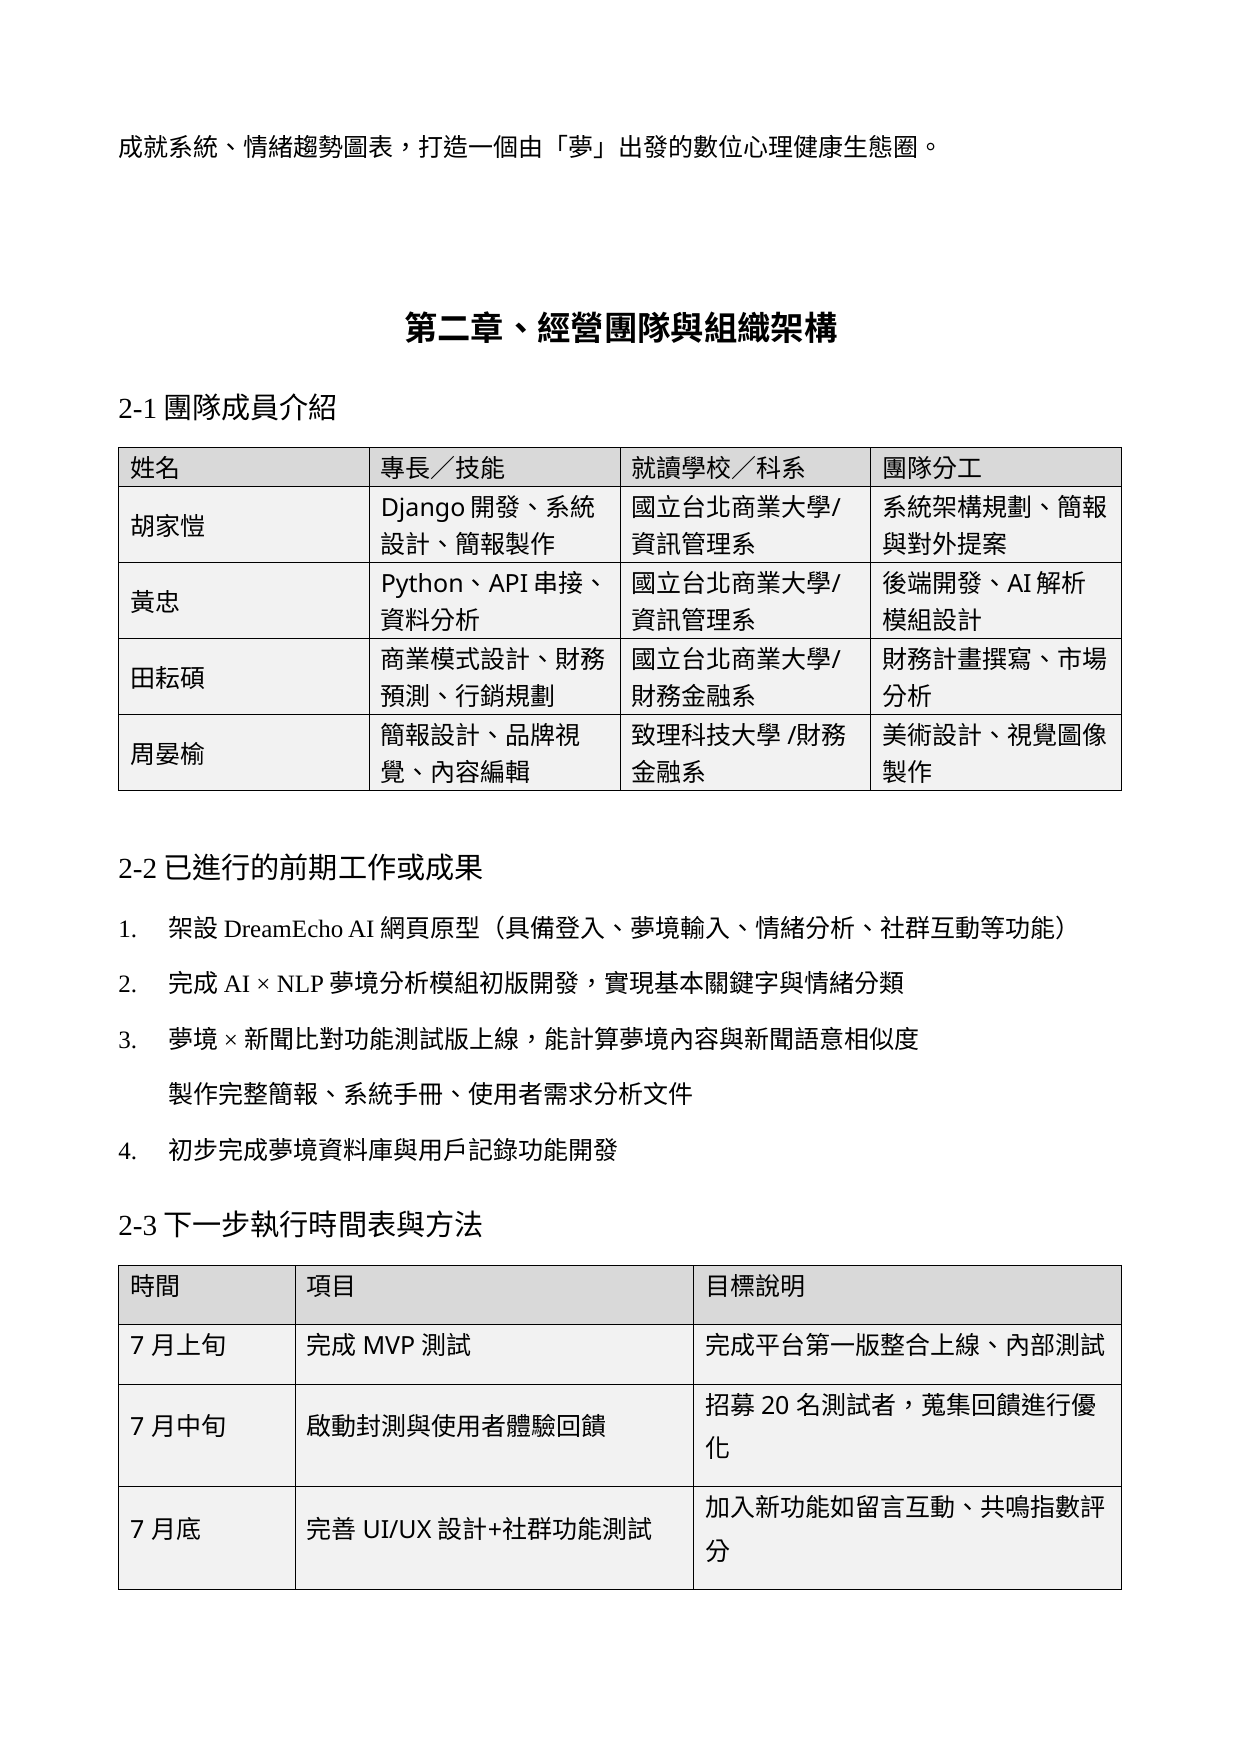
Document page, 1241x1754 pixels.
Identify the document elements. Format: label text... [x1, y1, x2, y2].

text 2-1團隊成員介紹 [118, 368, 1122, 443]
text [118, 127, 1122, 164]
text 2-2已進行的前期工作或成果 [118, 828, 1122, 903]
table_cell 胡家愷 [119, 487, 369, 562]
table_cell 系統架構規劃、簡報與對外提案 [871, 487, 1121, 562]
table_cell 完善 UI/UX 設計+社群功能測試 [296, 1487, 693, 1589]
table_cell 周晏榆 [119, 715, 369, 790]
table_cell Django開發、系統設計、簡報製作 [370, 487, 620, 562]
table_cell Python、API串接、資料分析 [370, 563, 620, 638]
table_cell 啟動封測與使用者體驗回饋 [296, 1385, 693, 1486]
table_cell 致理科技大學 /財務金融系 [621, 715, 870, 790]
text 製作完整簡報、系統手冊、使用者需求分析文件 [168, 1074, 1122, 1112]
table_header 專長／技能 [370, 448, 620, 486]
table_cell 7 月上旬 [119, 1325, 295, 1384]
table_header 時間 [119, 1266, 295, 1324]
list 夢境 × 新聞比對功能測試版上線，能計算夢境內容與新聞語意相似度 [118, 1019, 1122, 1056]
text 第二章、經營團隊與組織架構 [119, 288, 1122, 363]
text 2-3下一步執行時間表與方法 [118, 1186, 1122, 1261]
table_cell 完成 MVP 測試 [296, 1325, 693, 1384]
table_cell 美術設計、視覺圖像製作 [871, 715, 1121, 790]
table_cell 國立台北商業大學/財務金融系 [621, 639, 870, 714]
table_header 團隊分工 [871, 448, 1121, 486]
table_cell 國立台北商業大學/資訊管理系 [621, 563, 870, 638]
table_cell 7 月中旬 [119, 1385, 295, 1486]
table_cell 國立台北商業大學/資訊管理系 [621, 487, 870, 562]
table_cell 完成平台第一版整合上線、內部測試 [694, 1325, 1121, 1384]
table_cell 田耘碩 [119, 639, 369, 714]
list 架設 DreamEcho AI 網頁原型（具備登入、夢境輸入、情緒分析、社群互動等功能） [118, 907, 1122, 945]
table_header 目標說明 [694, 1266, 1121, 1324]
table_header 姓名 [119, 448, 369, 486]
table_cell 7 月底 [119, 1487, 295, 1589]
table_cell 加入新功能如留言互動、共鳴指數評分 [694, 1487, 1121, 1589]
table_cell 黃忠 [119, 563, 369, 638]
list 完成 AI × NLP 夢境分析模組初版開發，實現基本關鍵字與情緒分類 [118, 963, 1122, 1001]
table_header 項目 [296, 1266, 693, 1324]
table_cell 後端開發、AI解析模組設計 [871, 563, 1121, 638]
table_cell 財務計畫撰寫、市場分析 [871, 639, 1121, 714]
list 初步完成夢境資料庫與用戶記錄功能開發 [118, 1130, 1122, 1167]
table_cell 招募 20 名測試者，蒐集回饋進行優化 [694, 1385, 1121, 1486]
table_header 就讀學校／科系 [621, 448, 870, 486]
table_cell 商業模式設計、財務預測、行銷規劃 [370, 639, 620, 714]
table_cell 簡報設計、品牌視覺、內容編輯 [370, 715, 620, 790]
